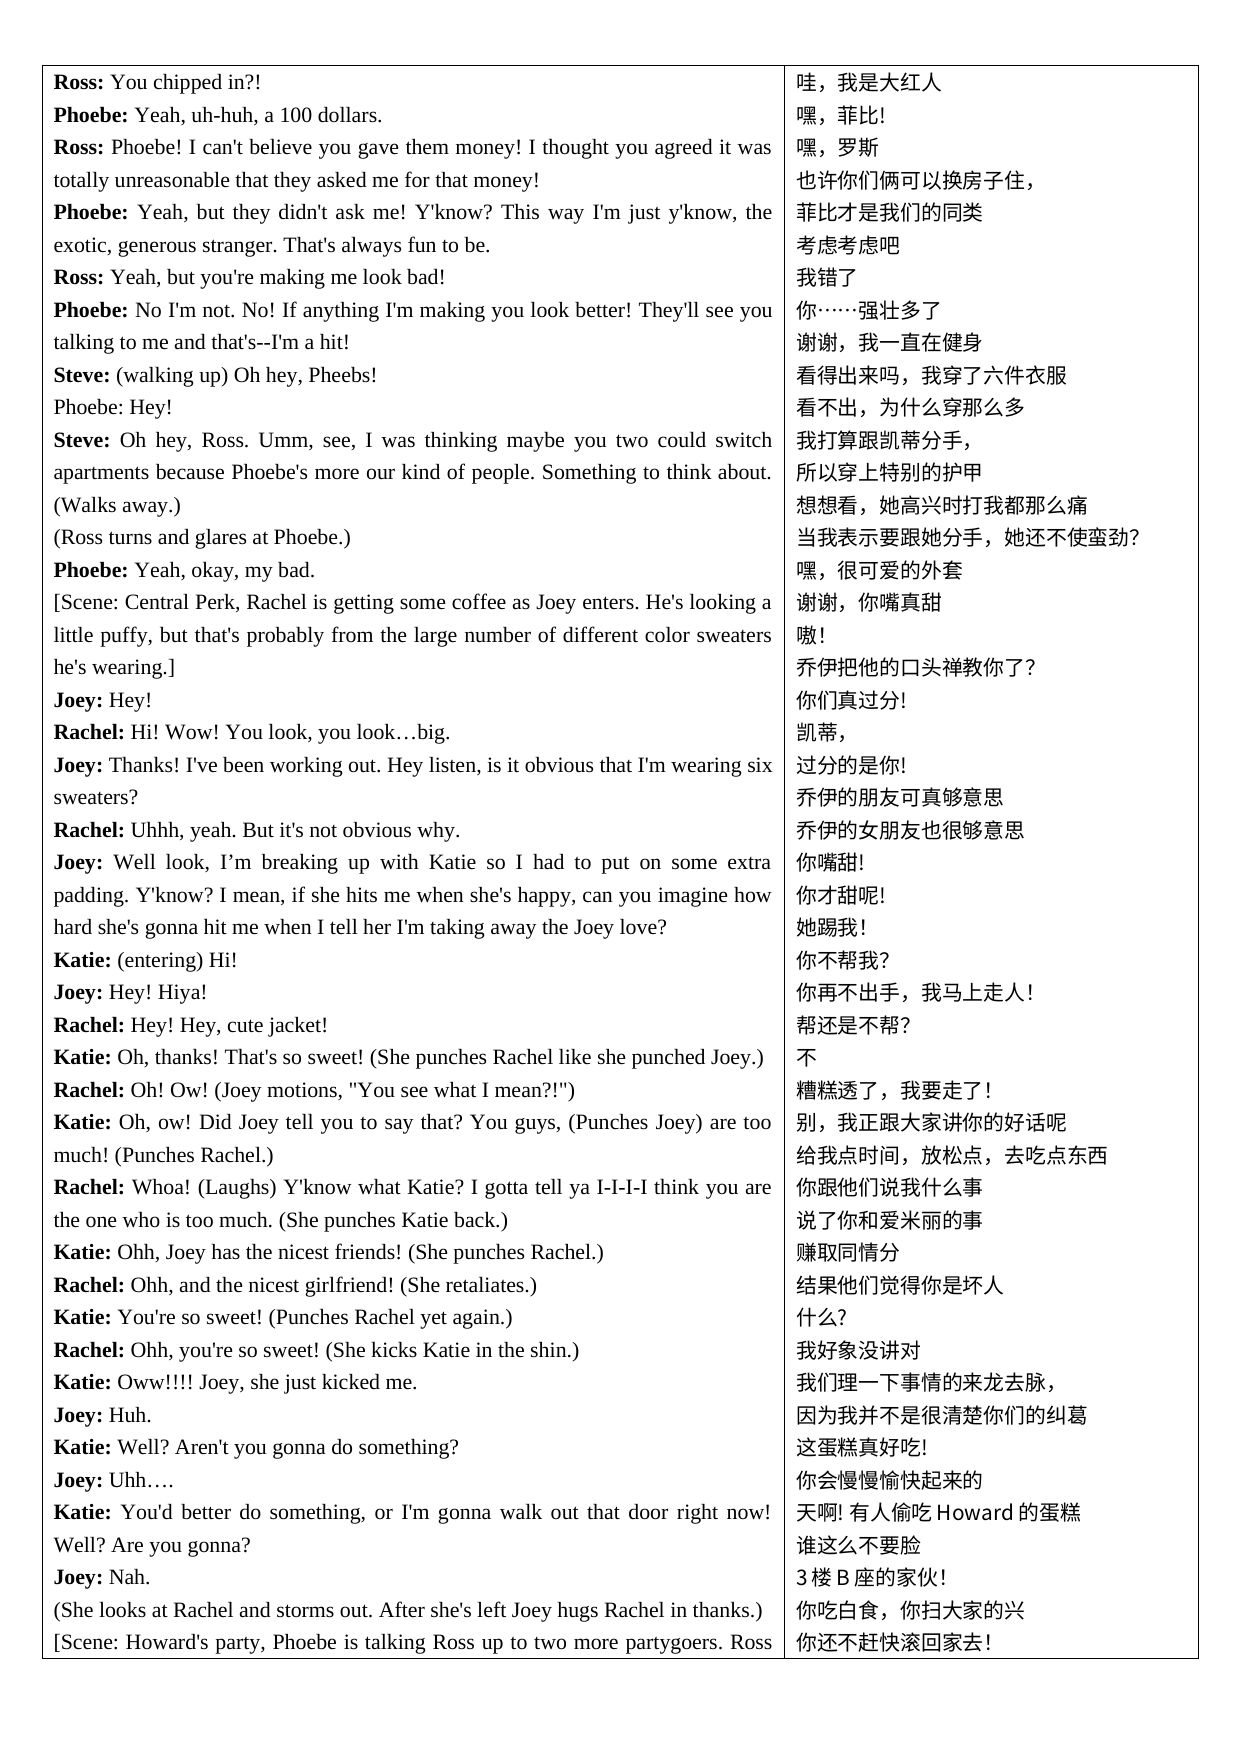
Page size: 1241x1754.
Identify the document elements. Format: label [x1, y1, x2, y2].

table_header [785, 66, 1198, 1658]
table_header [43, 66, 784, 1658]
